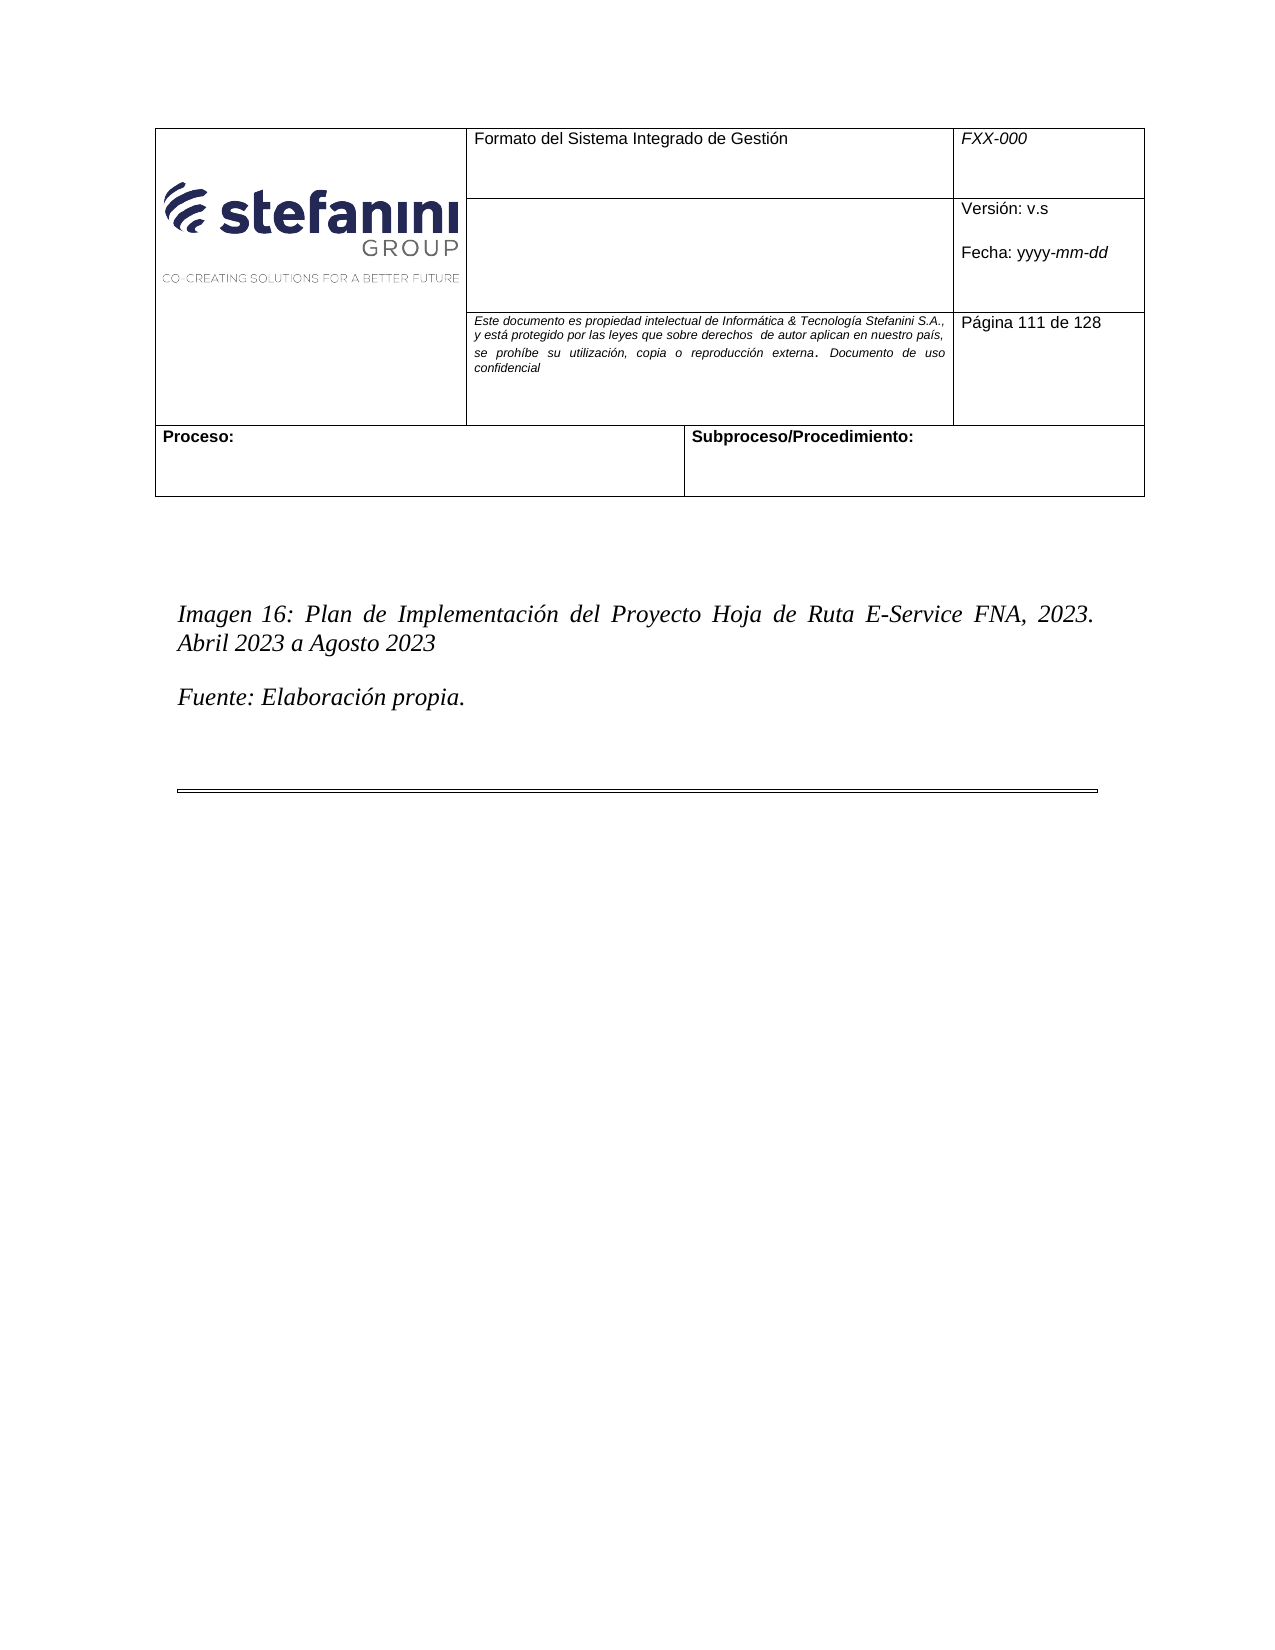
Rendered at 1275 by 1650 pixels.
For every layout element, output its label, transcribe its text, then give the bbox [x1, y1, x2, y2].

picture [162, 182, 460, 286]
text Fuente: Elaboración propia. [177, 682, 1098, 711]
text Imagen 16: Plan de Implementación del Proyecto Hoja de Ruta E-Service FNA, 2023. Abril 2023 a Agosto 2023 [177, 599, 1098, 657]
